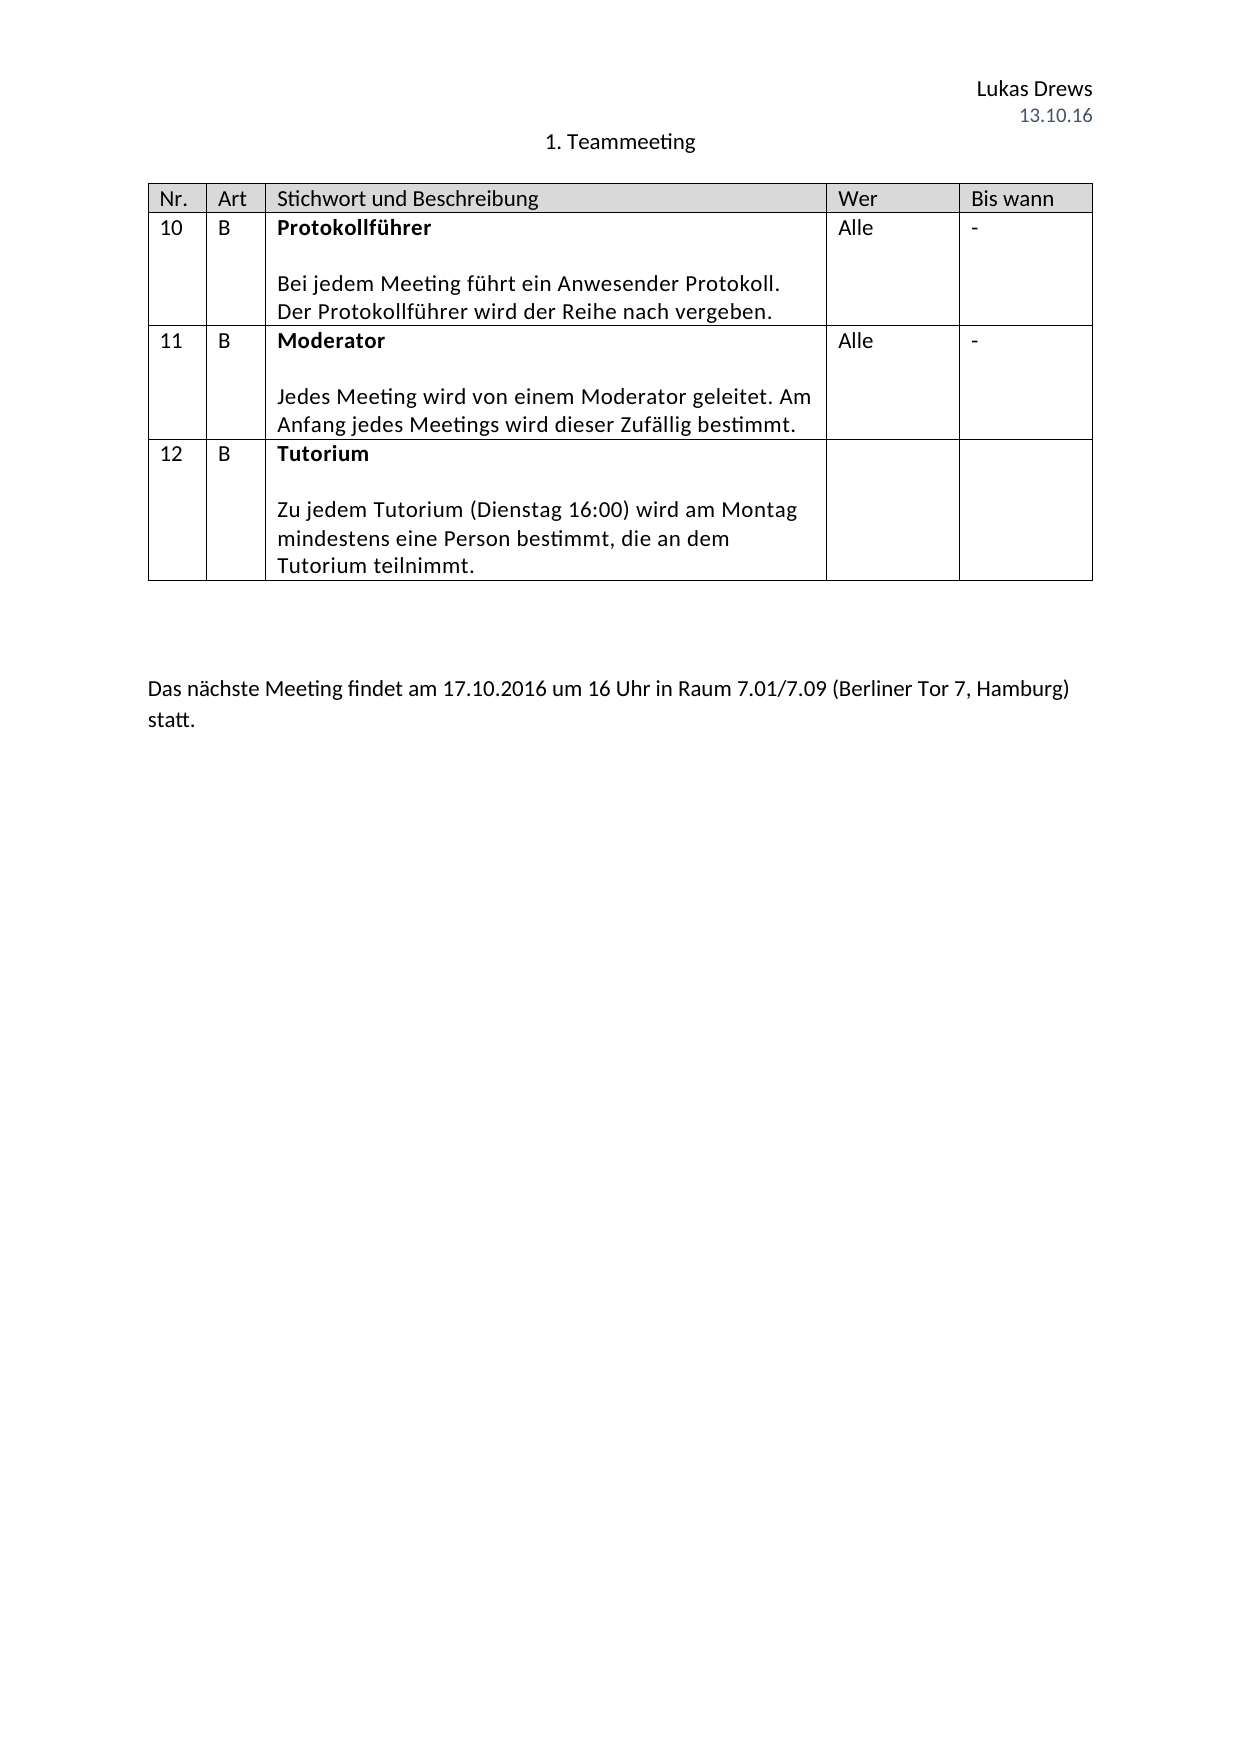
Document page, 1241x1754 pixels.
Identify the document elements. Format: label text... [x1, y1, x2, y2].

table_cell 11 [149, 326, 206, 438]
table_cell - [960, 213, 1092, 325]
table_cell B [207, 326, 265, 438]
table_header Wer [827, 184, 959, 212]
table_cell B [207, 213, 265, 325]
table_cell - [960, 326, 1092, 438]
table_cell B [207, 440, 265, 580]
table_header Nr. [149, 184, 206, 212]
table_cell 10 [149, 213, 206, 325]
table_cell [960, 440, 1092, 580]
table_cell Protokollführer Bei jedem Meeting führt ein Anwesender Protokoll. Der Protokollführer wird der Reihe nach vergeben. [266, 213, 826, 325]
table_cell [827, 440, 959, 580]
table_cell Alle [827, 213, 959, 325]
table_cell Moderator Jedes Meeting wird von einem Moderator geleitet. Am Anfang jedes Meetings wird dieser Zufällig bestimmt. [266, 326, 826, 438]
text Das nächste Meeting findet am 17.10.2016 um 16 Uhr in Raum 7.01/7.09 (Berliner Tor 7, Hamburg) statt. [148, 674, 1093, 733]
table_header Stichwort und Beschreibung [266, 184, 826, 212]
table_header Bis wann [960, 184, 1092, 212]
table_cell Alle [827, 326, 959, 438]
table_cell 12 [149, 440, 206, 580]
table_cell Tutorium Zu jedem Tutorium (Dienstag 16:00) wird am Montag mindestens eine Person bestimmt, die an dem Tutorium teilnimmt. [266, 440, 826, 580]
table_header Art [207, 184, 265, 212]
